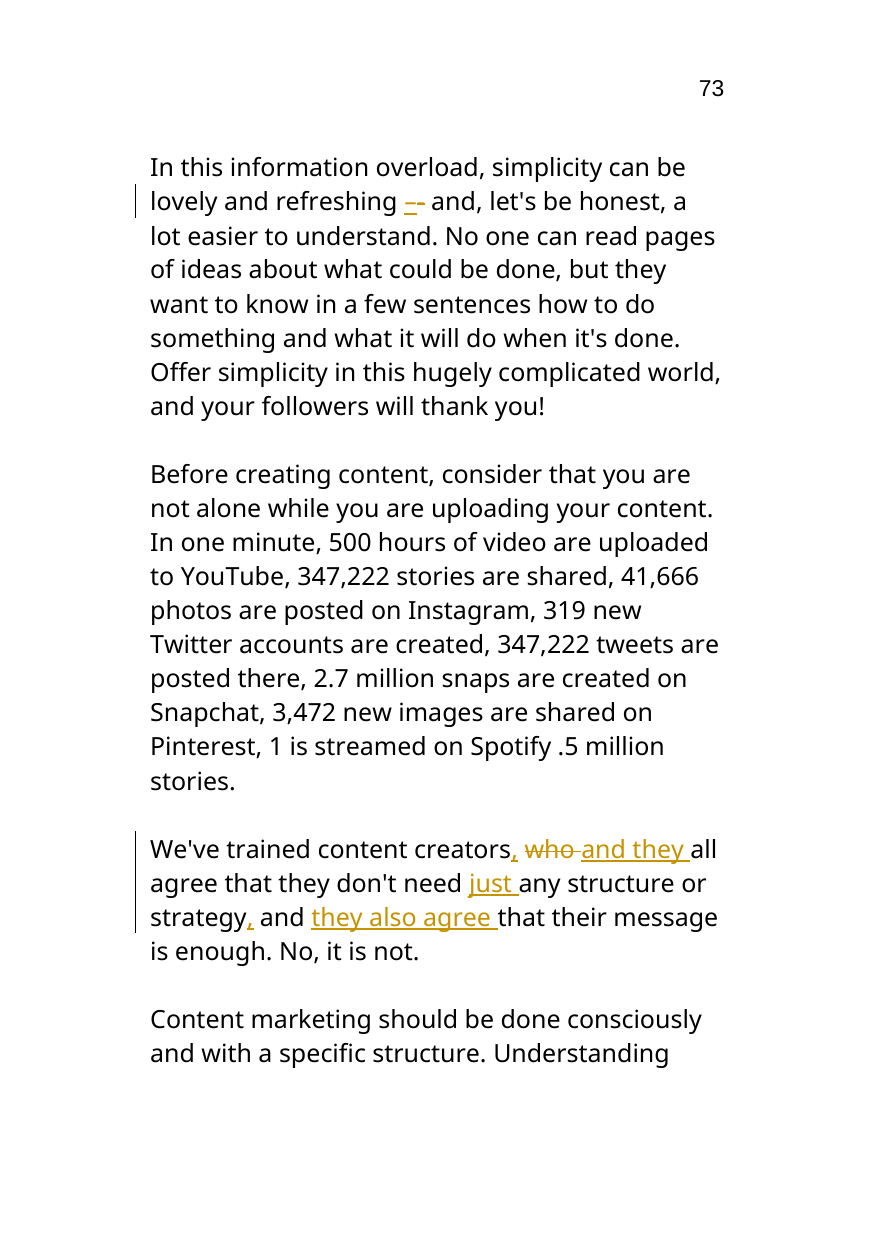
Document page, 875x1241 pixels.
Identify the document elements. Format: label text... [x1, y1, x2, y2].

text In this information overload, simplicity can be lovely and refreshing and, let's be honest, a lot easier to understand. No one can read pages of ideas about what could be done, but they want to know in a few sentences how to do something and what it will do when it's done. Offer simplicity in this hugely complicated world, and your followers will thank you! [150, 150, 724, 422]
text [150, 1002, 724, 1070]
text Before creating content, consider that you are not alone while you are uploading your content. In one minute, 500 hours of video are uploaded to YouTube, 347,222 stories are shared, 41,666 photos are posted on Instagram, 319 new Twitter accounts are created, 347,222 tweets are posted there, 2.7 million snaps are created on Snapchat, 3,472 new images are shared on Pinterest, 1 is streamed on Spotify .5 million stories. [150, 457, 724, 797]
text We've trained content creators all agree that they don't need any structure or strategy and that their message is enough. No, it is not. [150, 831, 724, 967]
